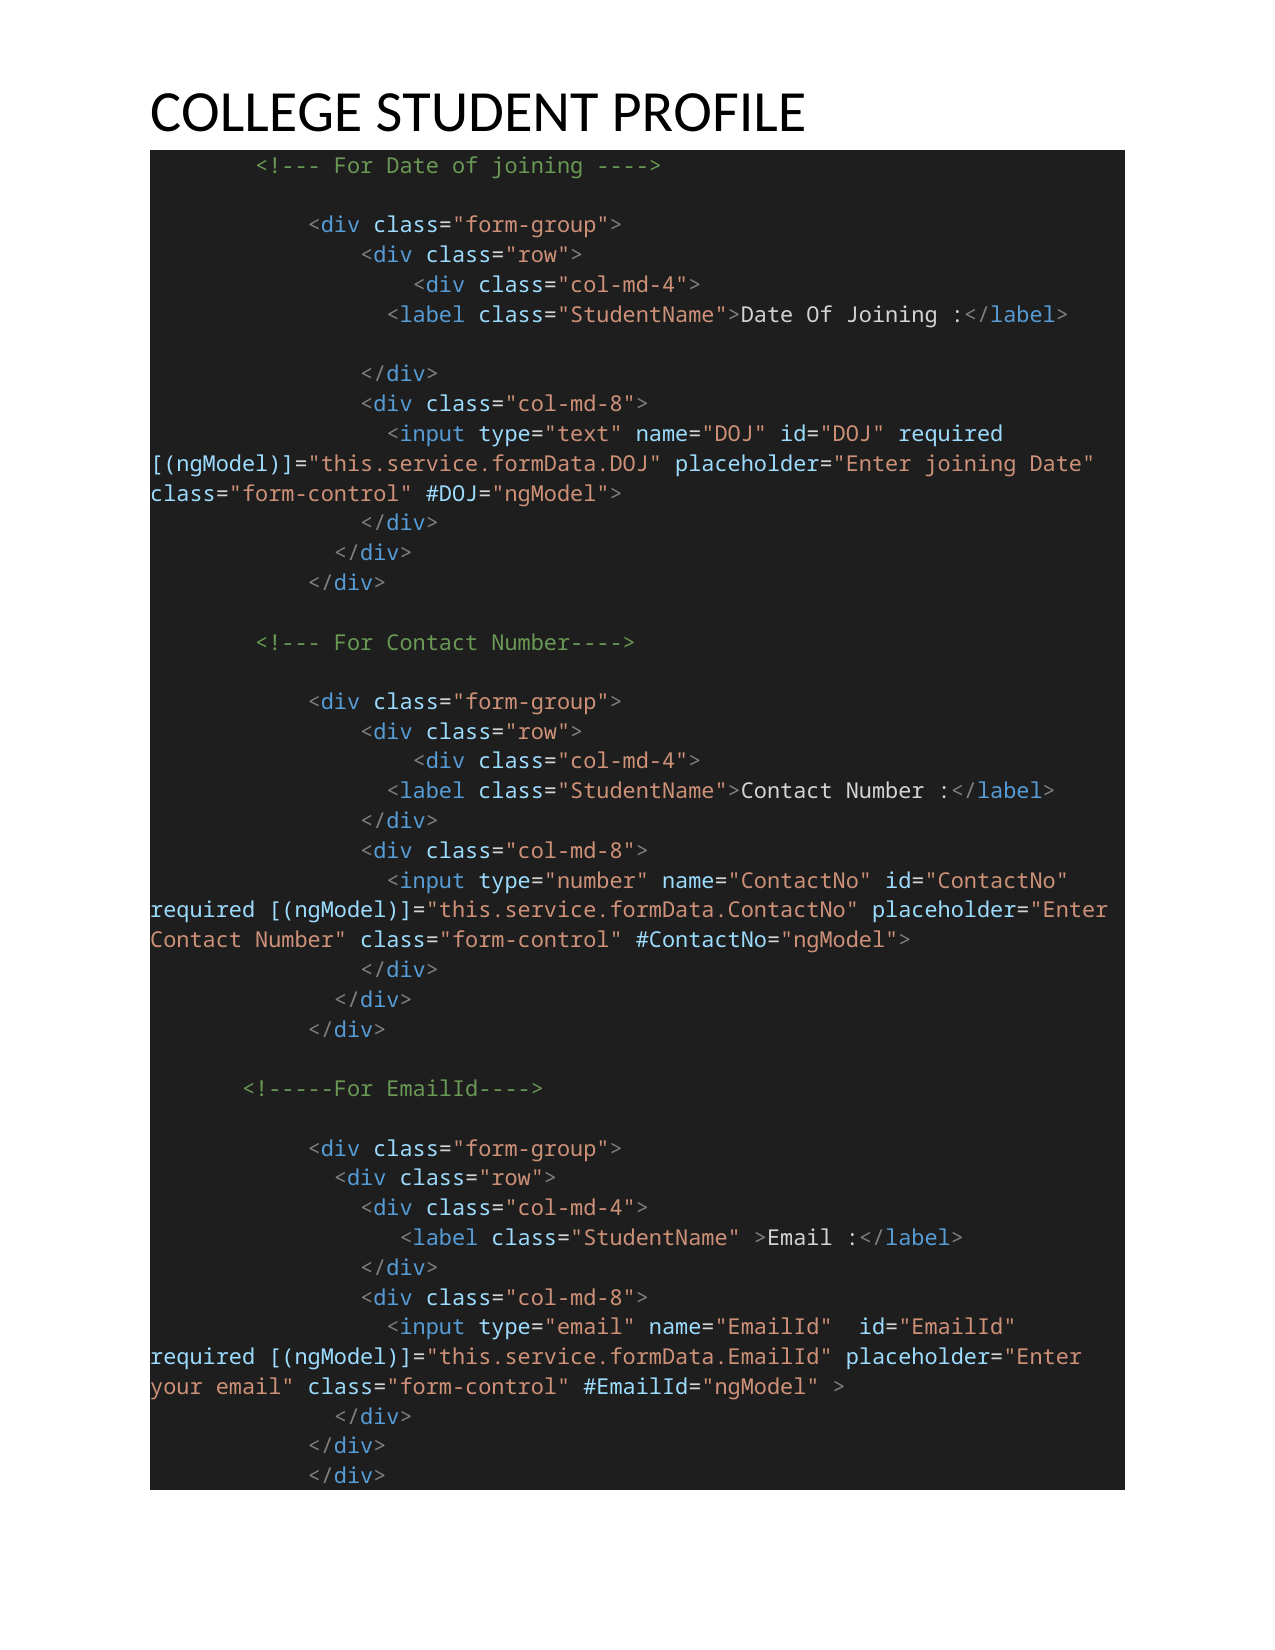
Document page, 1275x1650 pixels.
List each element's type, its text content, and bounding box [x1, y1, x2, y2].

text </div> [150, 358, 1125, 388]
text <!-----For EmailId----> [150, 1073, 1125, 1103]
text <div class="col-md-8"> [150, 1282, 1125, 1311]
text <div class="row"> [150, 716, 1125, 746]
text <div class="col-md-4"> [150, 1192, 1125, 1222]
text <div class="form-group"> [150, 209, 1125, 239]
text </div> [150, 1401, 1125, 1431]
text <input type="email" name="EmailId" id="EmailId" required [(ngModel)]="this.service.formData.EmailId" placeholder="Enter your email" class="form-control" #EmailId="ngModel" > [150, 1311, 1125, 1401]
text <label class="StudentName" >Email :</label> [150, 1222, 1125, 1252]
text <input type="number" name="ContactNo" id="ContactNo" required [(ngModel)]="this.service.formData.ContactNo" placeholder="Enter Contact Number" class="form-control" #ContactNo="ngModel"> [150, 865, 1125, 954]
text </div> [150, 1252, 1125, 1282]
text </div> [150, 537, 1125, 567]
text </div> [150, 1431, 1125, 1460]
text <!--- For Date of joining ----> [150, 150, 1125, 180]
text <div class="col-md-4"> [150, 269, 1125, 299]
text <div class="col-md-4"> [150, 746, 1125, 775]
text </div> [150, 507, 1125, 537]
text </div> [150, 1014, 1125, 1043]
text <div class="row"> [150, 239, 1125, 269]
text <label class="StudentName">Contact Number :</label> [150, 775, 1125, 805]
text </div> [150, 1460, 1125, 1490]
text <div class="form-group"> [150, 686, 1125, 716]
text </div> [150, 805, 1125, 835]
text <label class="StudentName">Date Of Joining :</label> [150, 299, 1125, 329]
text </div> [150, 567, 1125, 597]
text </div> [150, 984, 1125, 1014]
text </div> [150, 954, 1125, 984]
text <div class="col-md-8"> [150, 835, 1125, 865]
text <div class="row"> [150, 1162, 1125, 1192]
text <div class="form-group"> [150, 1133, 1125, 1162]
text <div class="col-md-8"> [150, 388, 1125, 418]
text <input type="text" name="DOJ" id="DOJ" required [(ngModel)]="this.service.formData.DOJ" placeholder="Enter joining Date" class="form-control" #DOJ="ngModel"> [150, 418, 1125, 507]
text <!--- For Contact Number----> [150, 626, 1125, 656]
